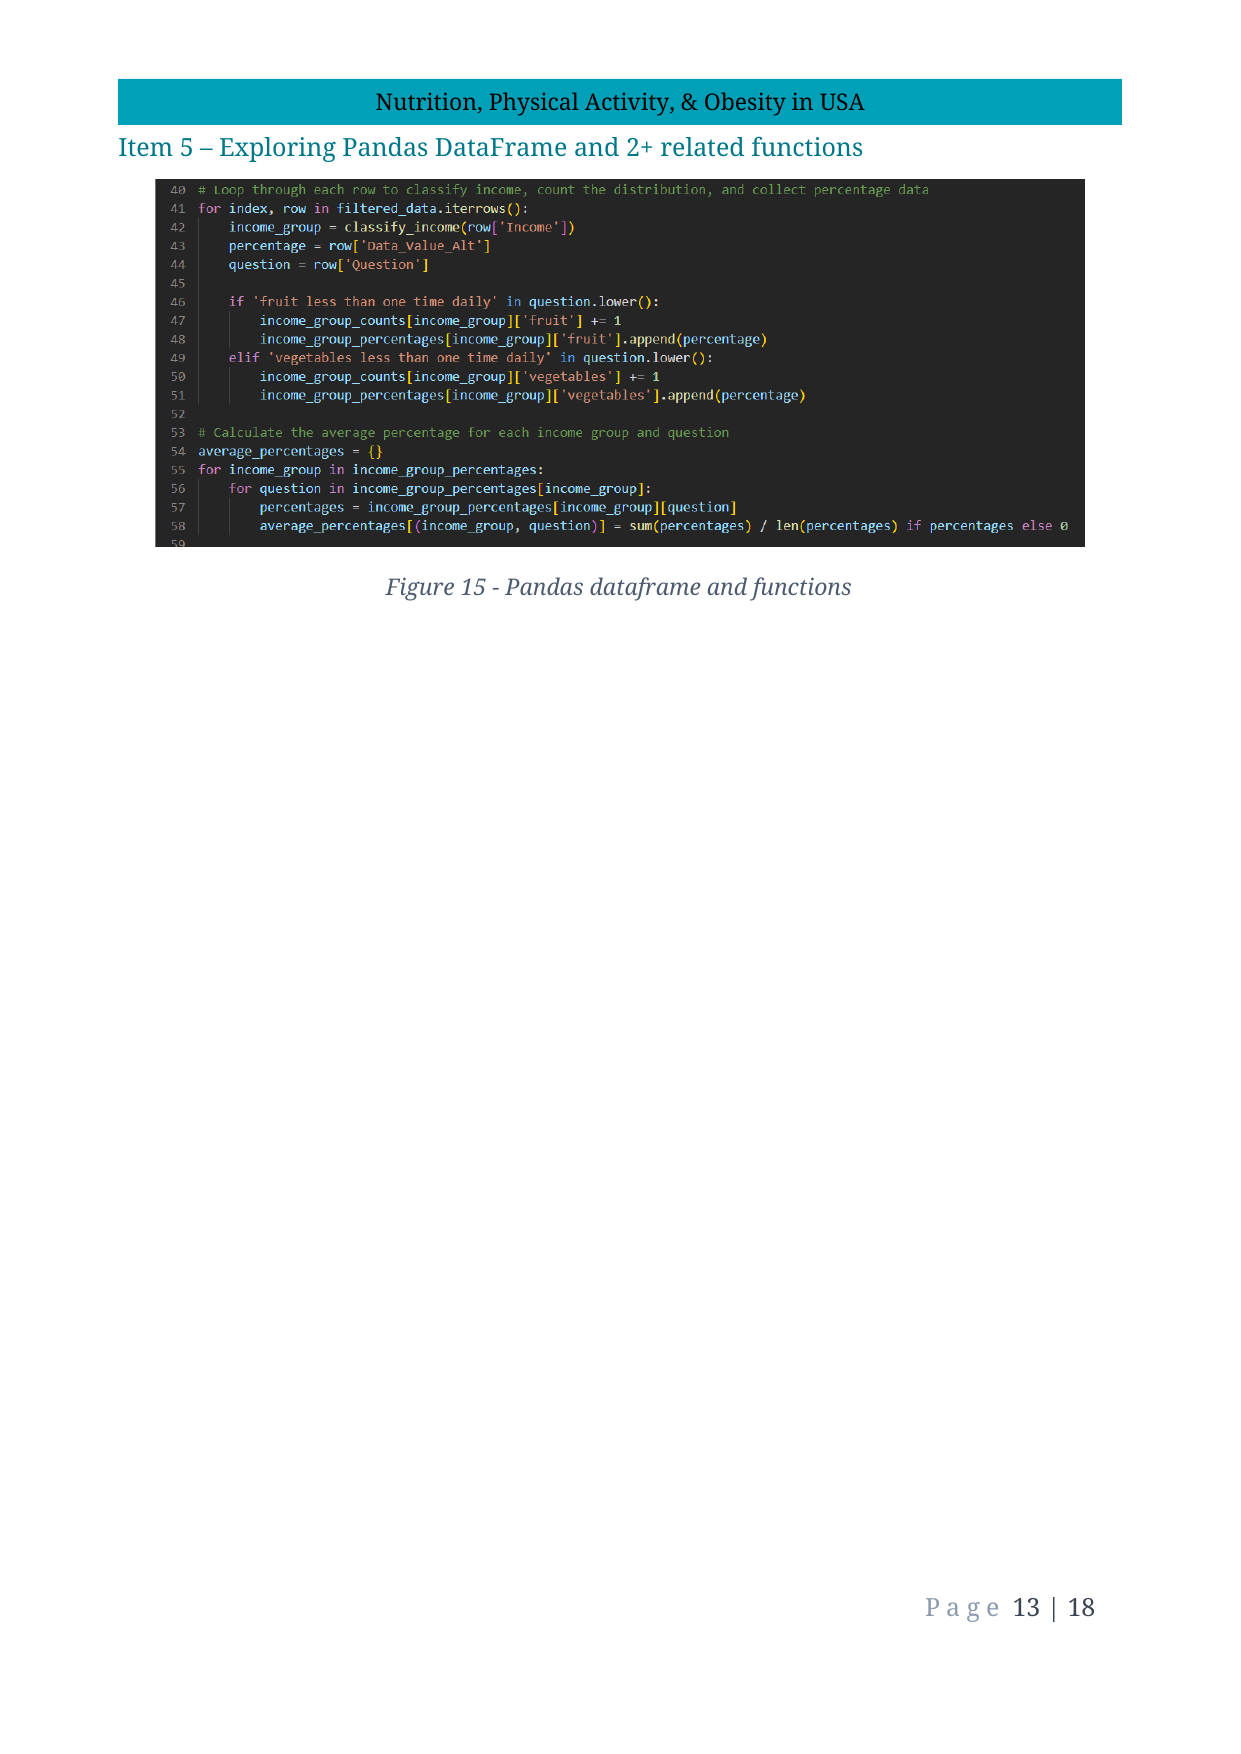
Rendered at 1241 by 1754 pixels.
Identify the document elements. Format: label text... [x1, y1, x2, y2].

subtitle Item 5 – Exploring Pandas DataFrame and 2+ related functions [118, 125, 1122, 164]
picture [155, 179, 1085, 547]
text Figure 15 - Pandas dataframe and functions [118, 571, 1122, 602]
